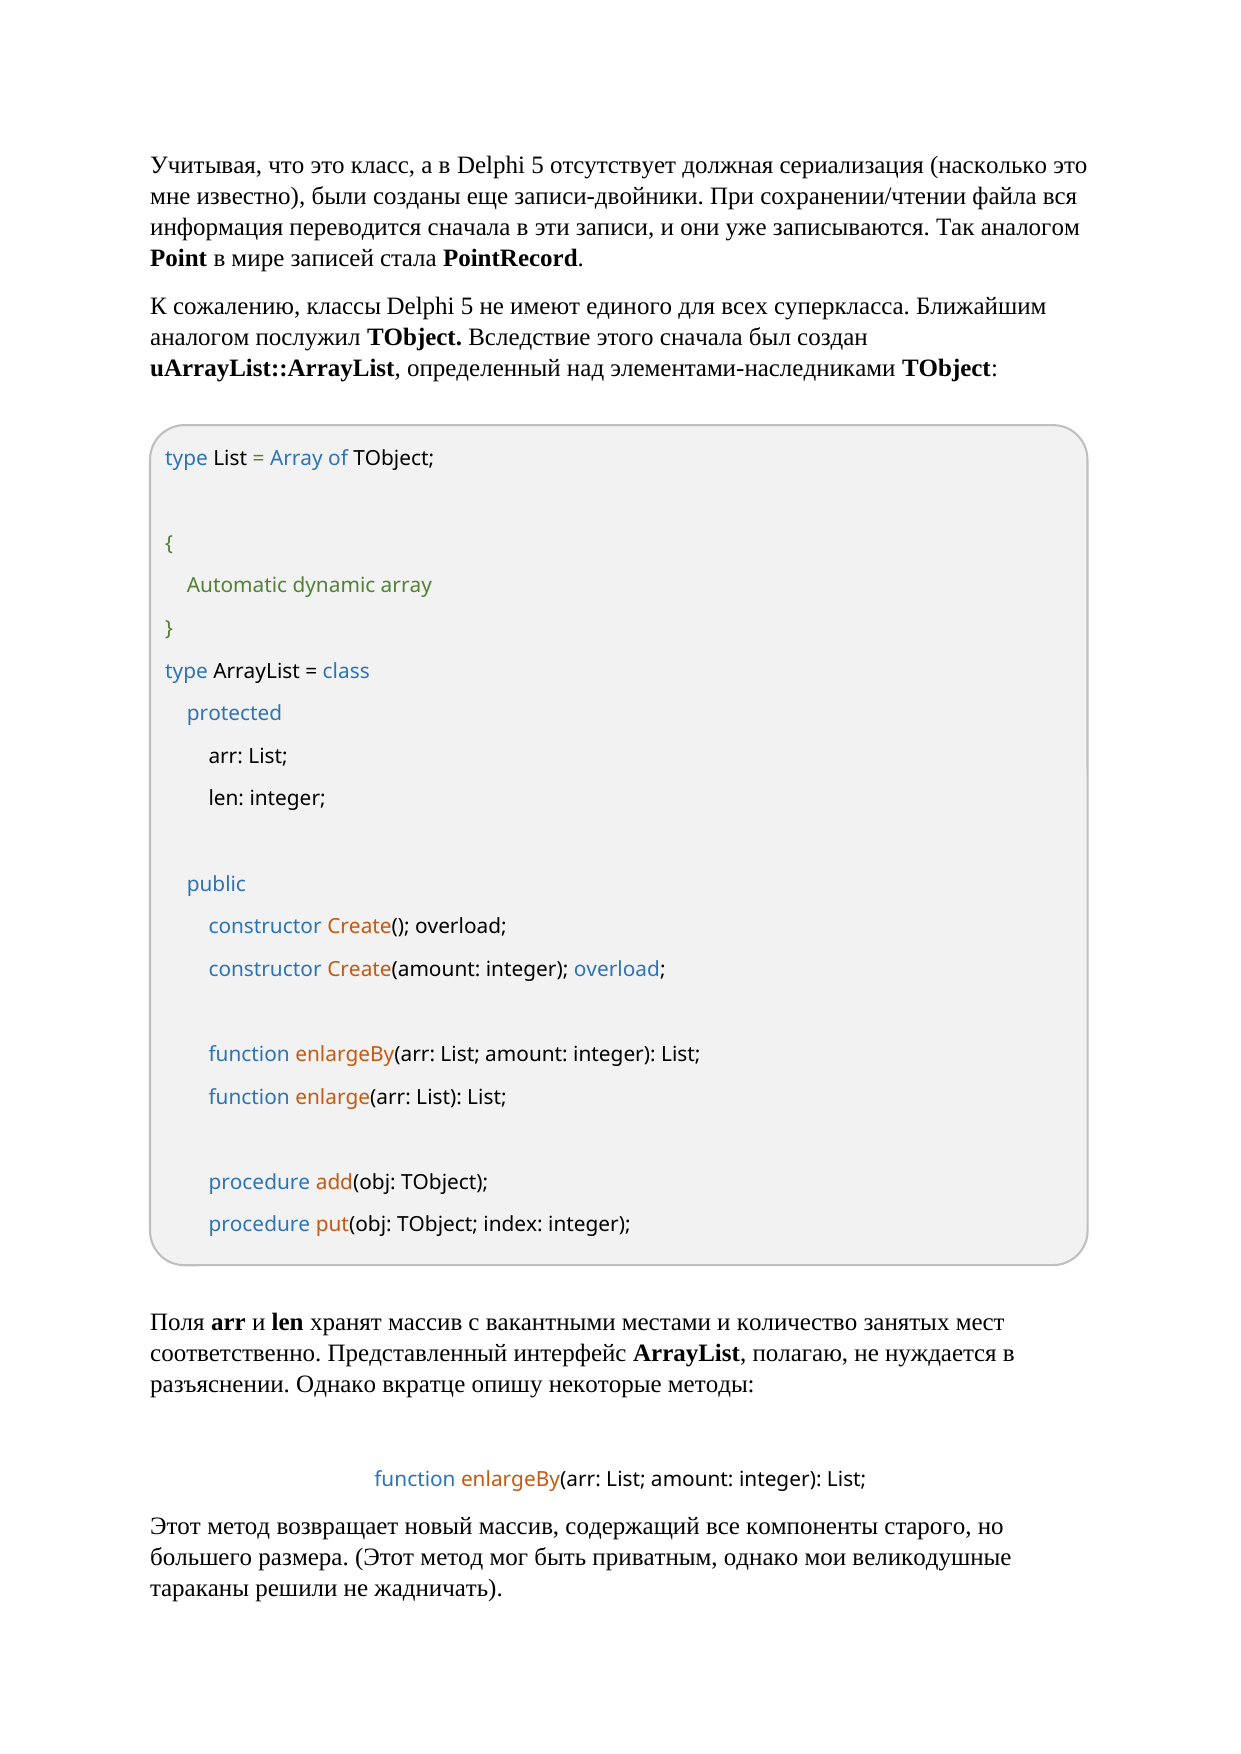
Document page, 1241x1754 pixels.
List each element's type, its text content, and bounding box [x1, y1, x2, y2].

text Этот метод возвращает новый массив, содержащий все компоненты старого, но большего размера. (Этот метод мог быть приватным, однако мои великодушные тараканы решили не жадничать). [150, 1511, 1090, 1602]
text Учитывая, что это класс, а в Delphi 5 отсутствует должная сериализация (насколько это мне известно), были созданы еще записи-двойники. При сохранении/чтении файла вся информация переводится сначала в эти записи, и они уже записываются. Так аналогом Point в мире записей стала PointRecord. [150, 150, 1090, 272]
text К сожалению, классы Delphi 5 не имеют единого для всех суперкласса. Ближайшим аналогом послужил TObject. Вследствие этого сначала был создан uArrayList::ArrayList, определенный над элементами-наследниками TObject: [150, 291, 1090, 382]
text Поля arr и len хранят массив с вакантными местами и количество занятых мест соответственно. Представленный интерфейс ArrayList, полагаю, не нуждается в разъяснении. Однако вкратце опишу некоторые методы: [150, 1307, 1090, 1398]
text function enlargeBy(arr: List; amount: integer): List; [150, 1464, 1090, 1493]
